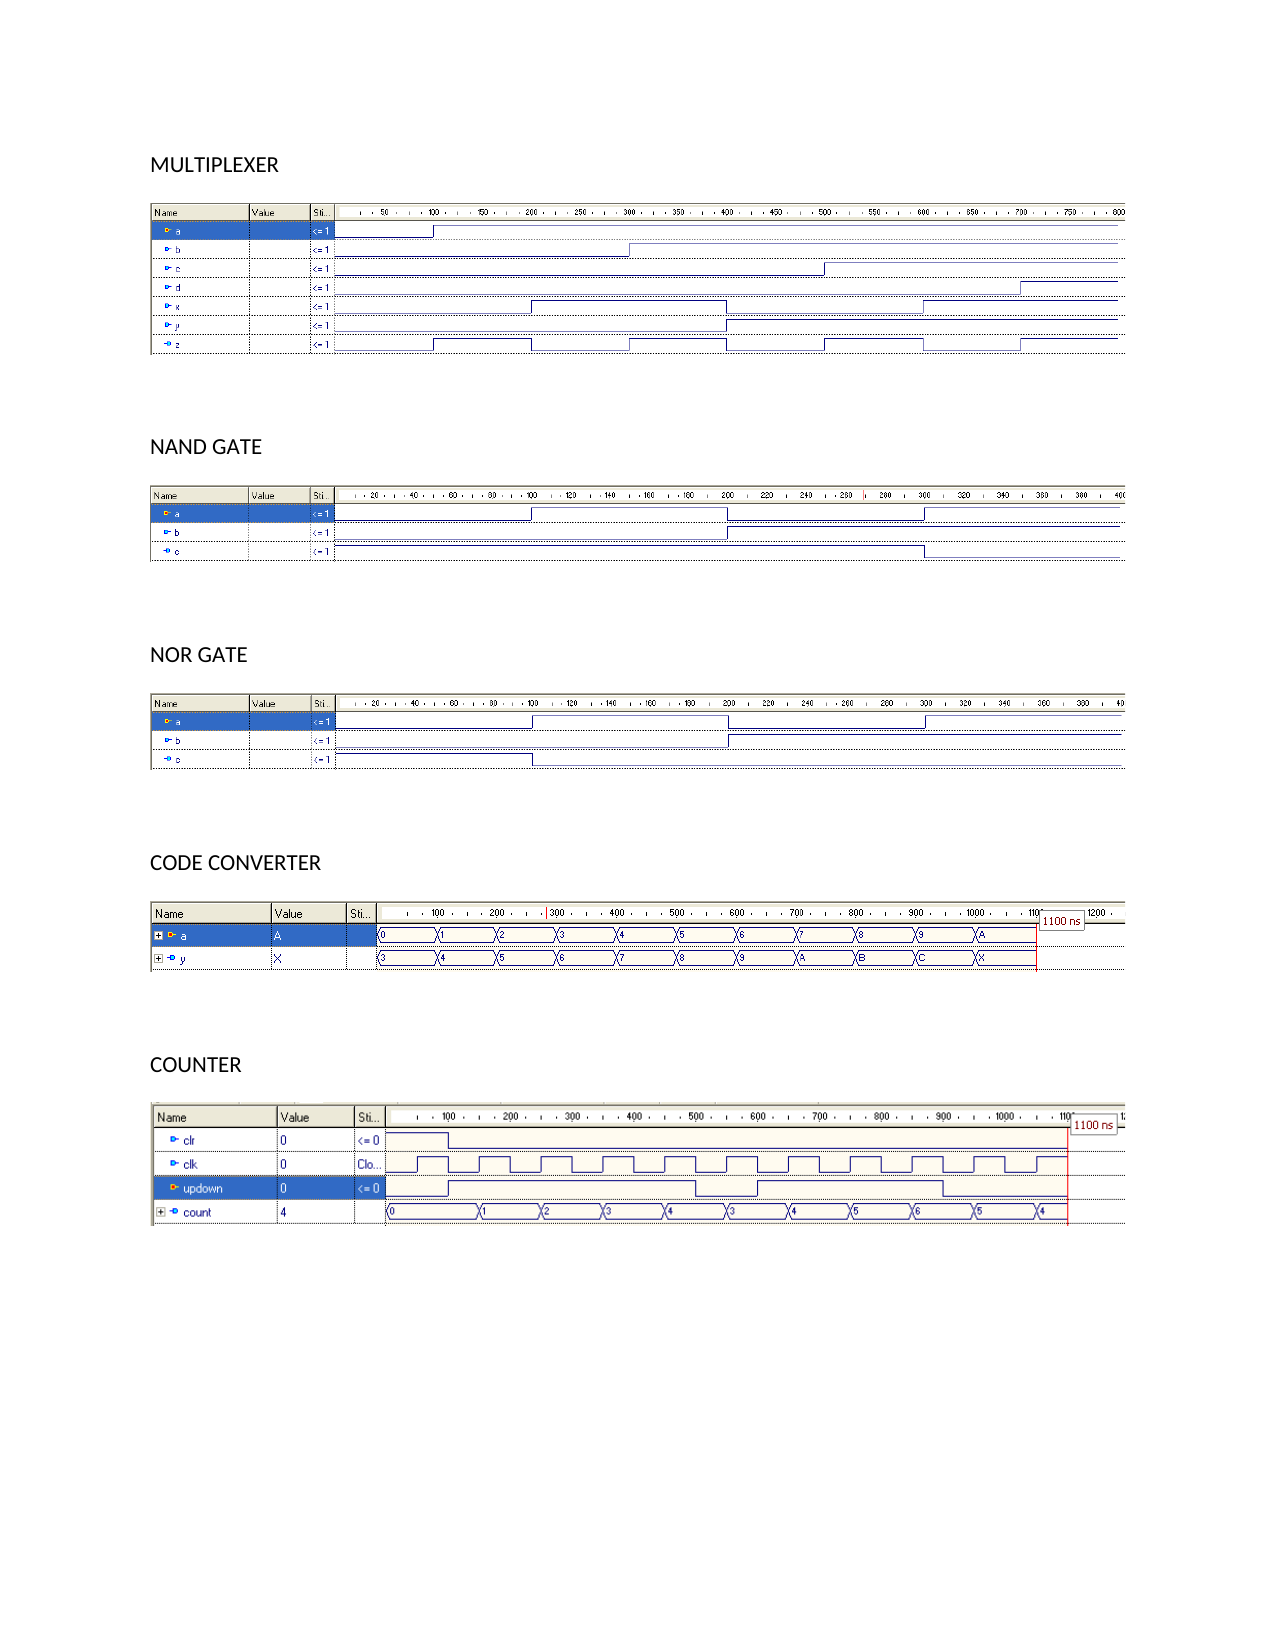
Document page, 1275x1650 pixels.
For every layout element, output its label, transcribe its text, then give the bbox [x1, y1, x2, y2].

text NOR GATE [150, 640, 1125, 668]
text CODE CONVERTER [150, 848, 1125, 876]
picture [150, 203, 1125, 355]
text NAND GATE [150, 432, 1125, 460]
picture [150, 693, 1125, 770]
picture [150, 901, 1125, 972]
picture [150, 1102, 1125, 1226]
picture [150, 485, 1125, 562]
text MULTIPLEXER [150, 150, 1125, 178]
text COUNTER [150, 1050, 1125, 1078]
